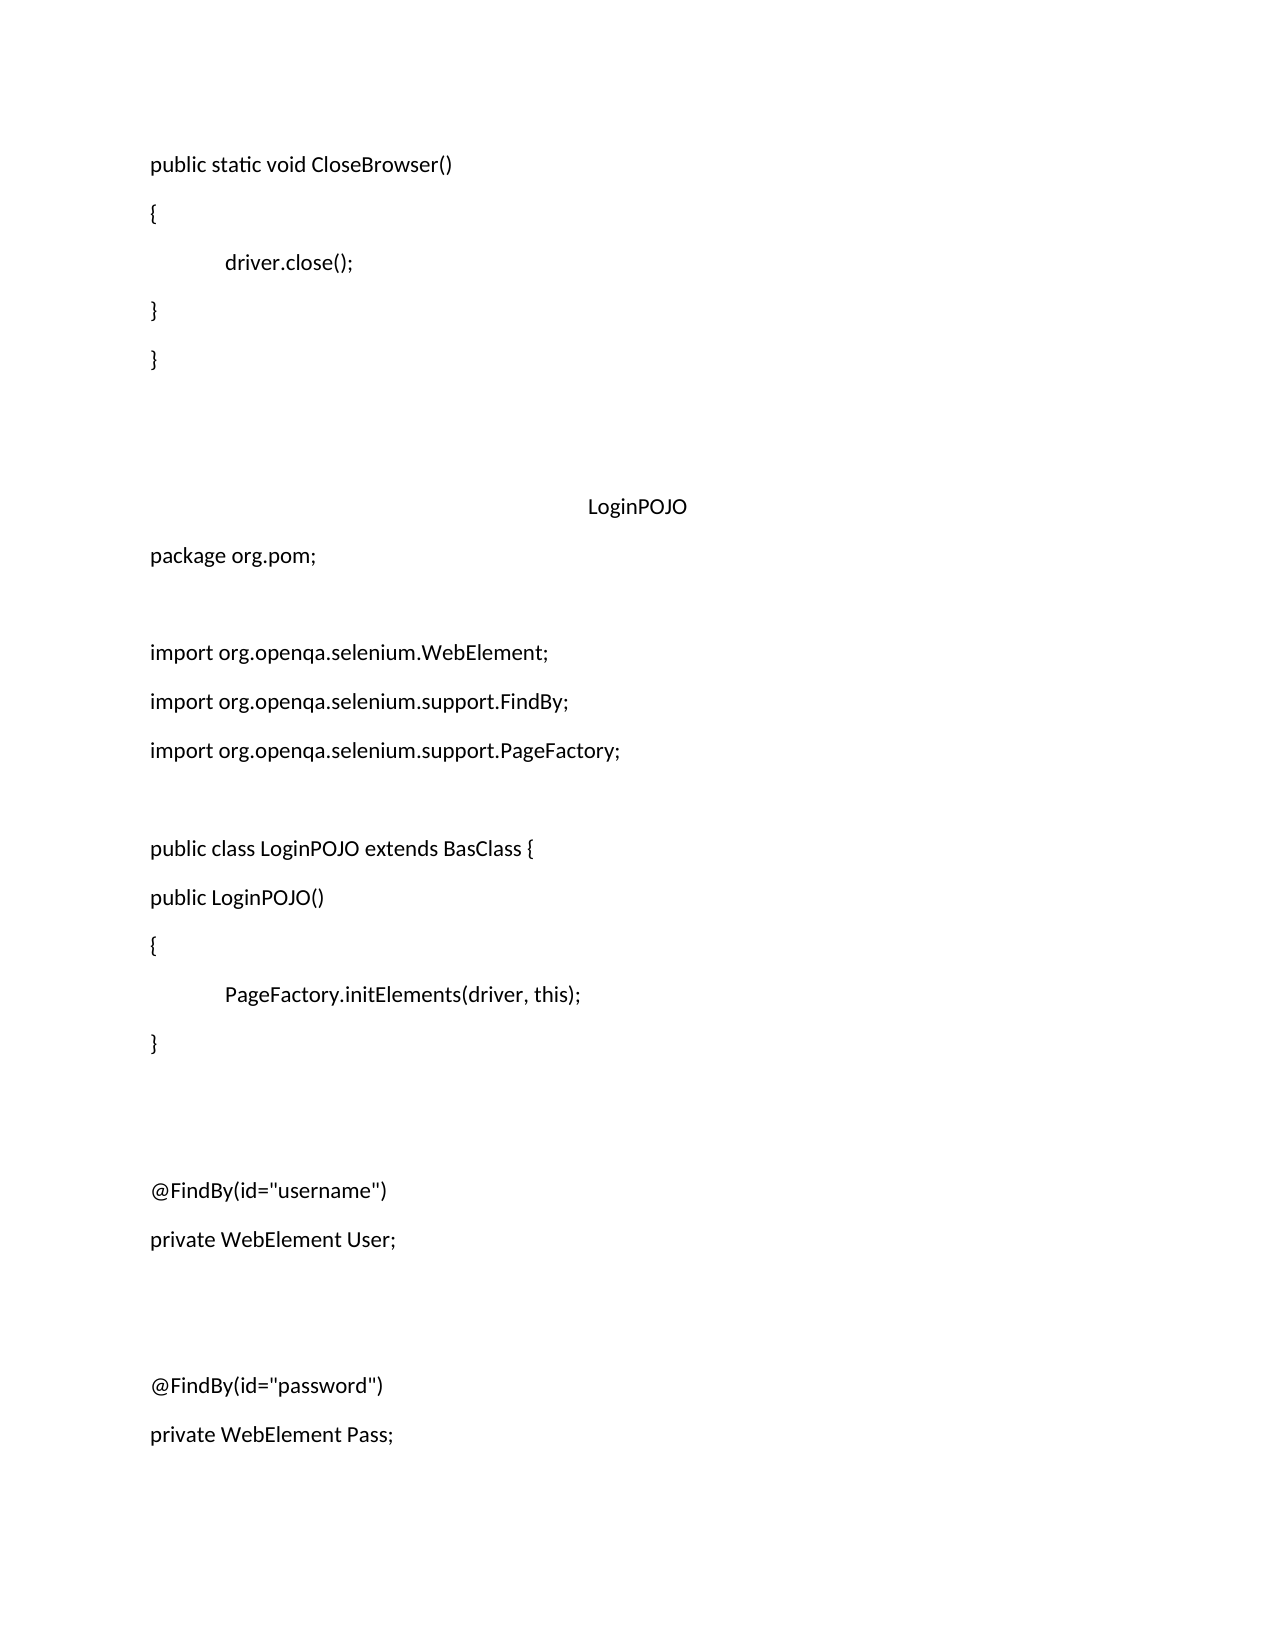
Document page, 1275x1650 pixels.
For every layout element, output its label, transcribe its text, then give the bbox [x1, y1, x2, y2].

text import org.openqa.selenium.support.PageFactory; [150, 736, 1125, 764]
text import org.openqa.selenium.WebElement; [150, 638, 1125, 667]
text driver.close(); [150, 248, 1125, 276]
text package org.pom; [150, 541, 1125, 569]
text private WebElement Pass; [150, 1420, 1125, 1448]
text LoginPOJO [150, 492, 1125, 520]
text public static void CloseBrowser() [150, 150, 1125, 178]
text private WebElement User; [150, 1225, 1125, 1253]
text @FindBy(id="password") [150, 1371, 1125, 1399]
text public LoginPOJO() [150, 883, 1125, 911]
text } [150, 297, 1125, 324]
text { [150, 199, 1125, 227]
text { [150, 932, 1125, 960]
text PageFactory.initElements(driver, this); [150, 981, 1125, 1008]
text import org.openqa.selenium.support.FindBy; [150, 687, 1125, 715]
text public class LoginPOJO extends BasClass { [150, 834, 1125, 862]
text } [150, 1029, 1125, 1057]
text } [150, 345, 1125, 373]
text @FindBy(id="username") [150, 1176, 1125, 1204]
